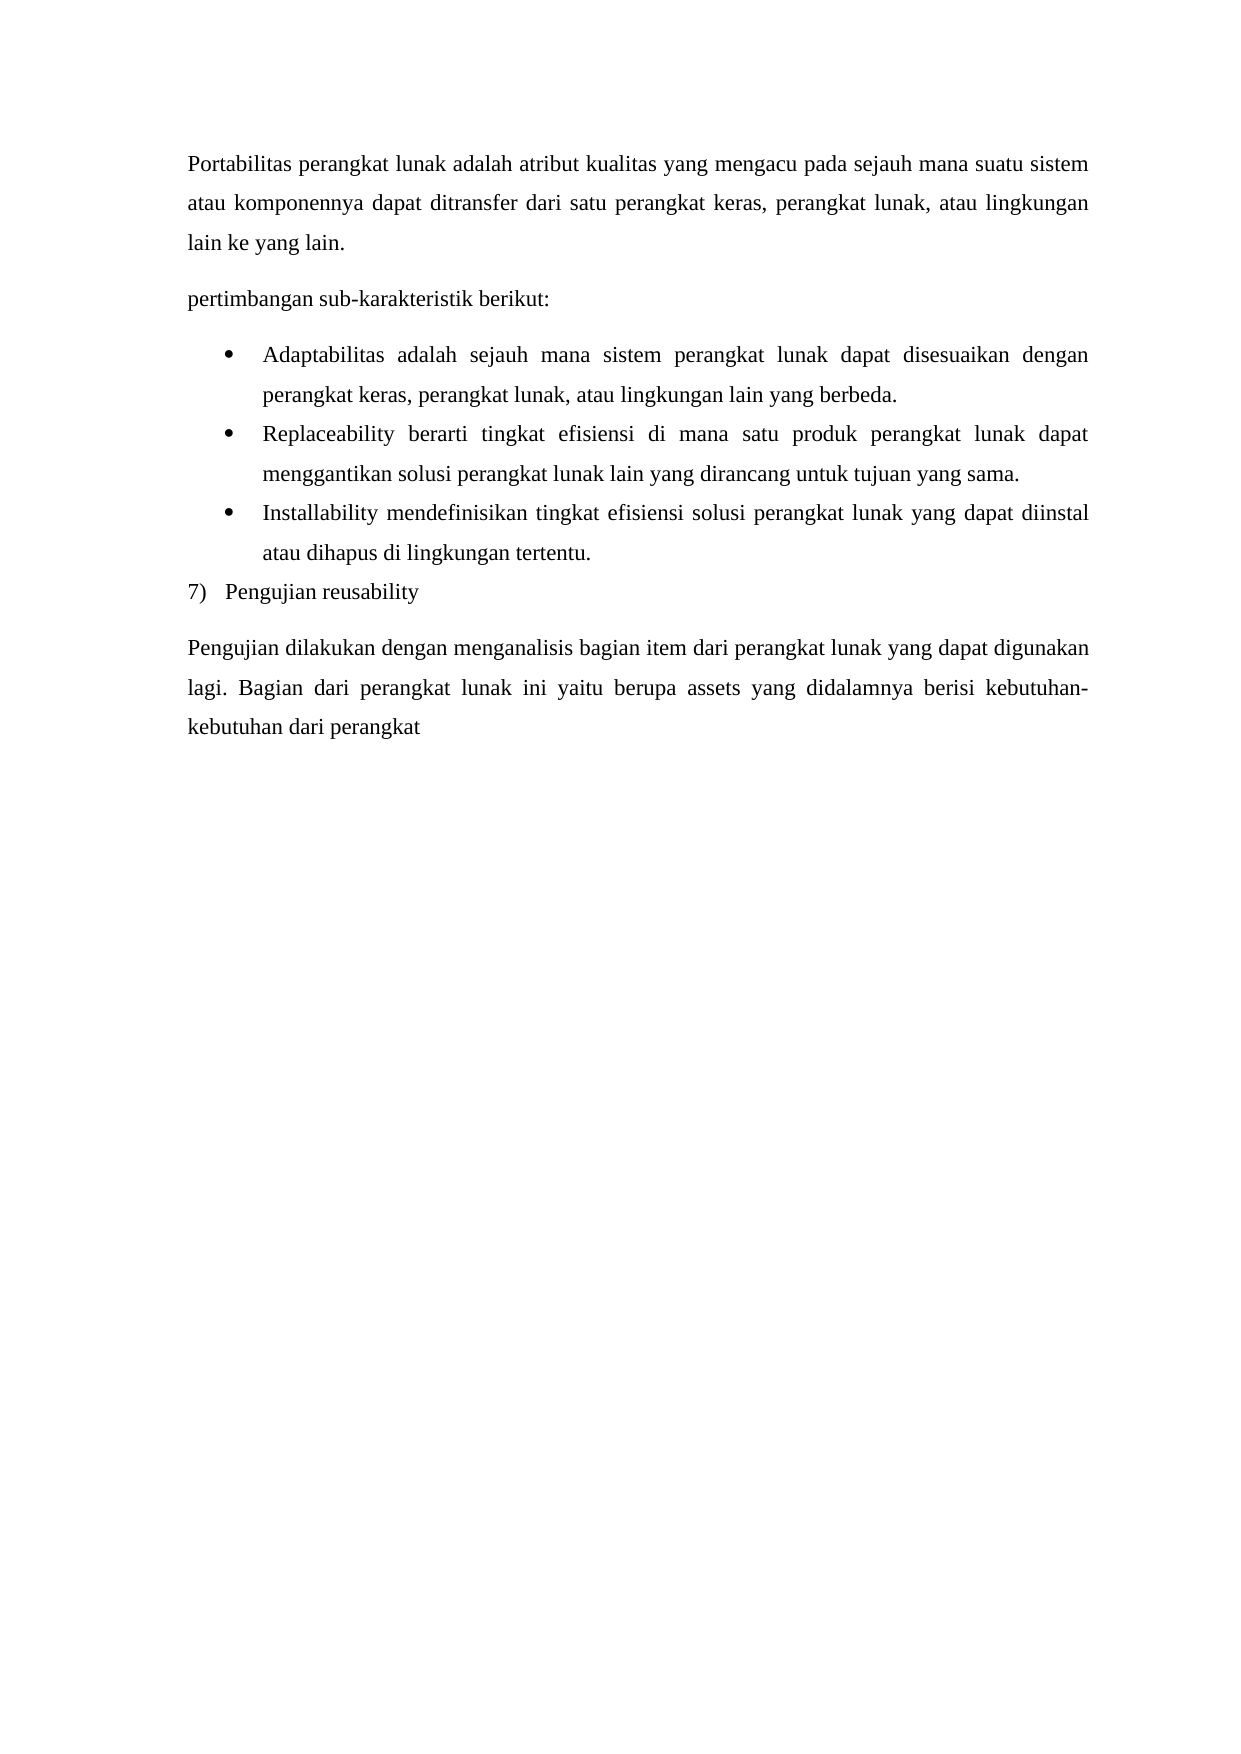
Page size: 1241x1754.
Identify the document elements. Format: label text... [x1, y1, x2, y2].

text pertimbangan sub-karakteristik berikut: [187, 285, 1090, 311]
text Pengujian dilakukan dengan menganalisis bagian item dari perangkat lunak yang dapat digunakan lagi. Bagian dari perangkat lunak ini yaitu berupa assets yang didalamnya berisi kebutuhan-kebutuhan dari perangkat [187, 634, 1090, 739]
list Pengujian reusability [187, 578, 1090, 604]
text Portabilitas perangkat lunak adalah atribut kualitas yang mengacu pada sejauh mana suatu sistem atau komponennya dapat ditransfer dari satu perangkat keras, perangkat lunak, atau lingkungan lain ke yang lain. [187, 150, 1090, 255]
list Replaceability berarti tingkat efisiensi di mana satu produk perangkat lunak dapat menggantikan solusi perangkat lunak lain yang dirancang untuk tujuan yang sama. [225, 420, 1090, 486]
list Installability mendefinisikan tingkat efisiensi solusi perangkat lunak yang dapat diinstal atau dihapus di lingkungan tertentu. [225, 499, 1090, 565]
list Adaptabilitas adalah sejauh mana sistem perangkat lunak dapat disesuaikan dengan perangkat keras, perangkat lunak, atau lingkungan lain yang berbeda. [225, 341, 1090, 407]
